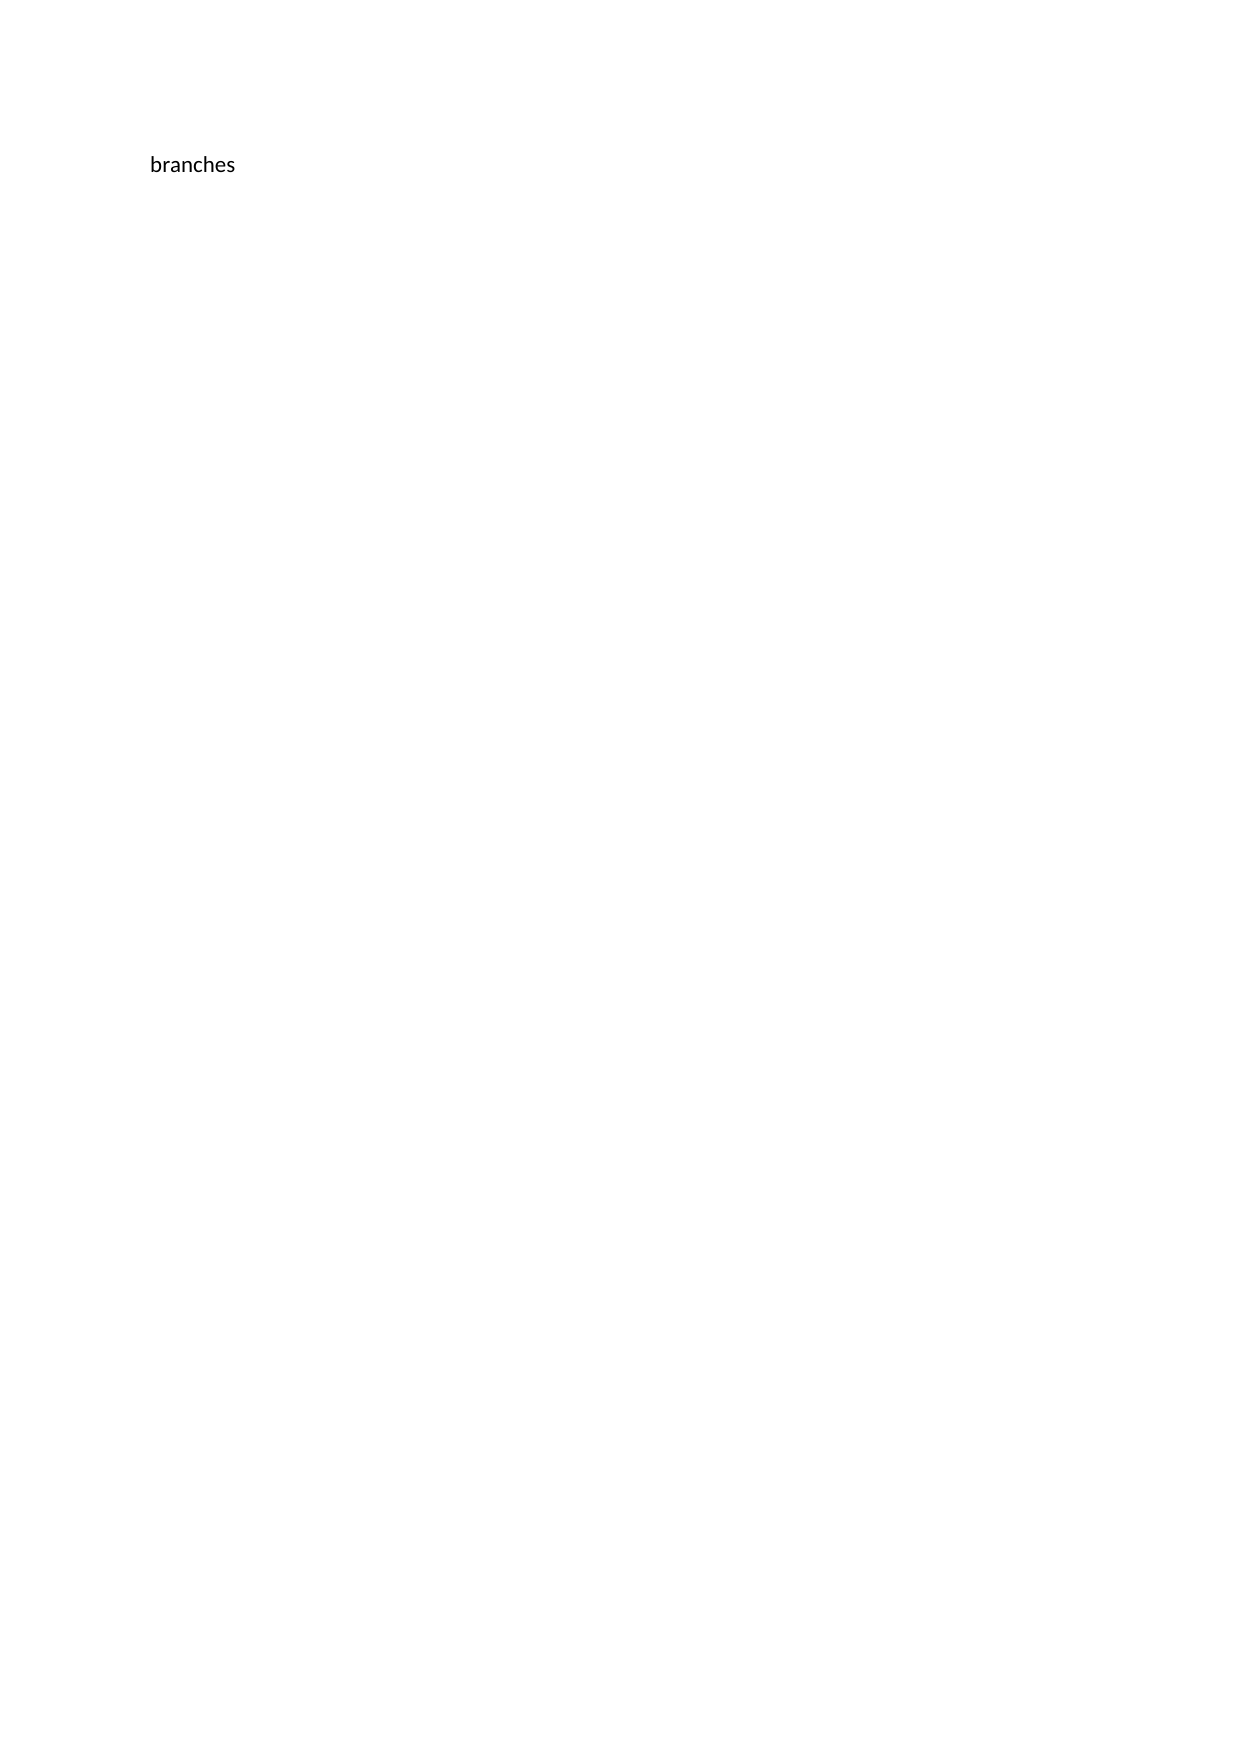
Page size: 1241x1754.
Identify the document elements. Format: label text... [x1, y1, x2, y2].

text branches [150, 150, 1090, 178]
